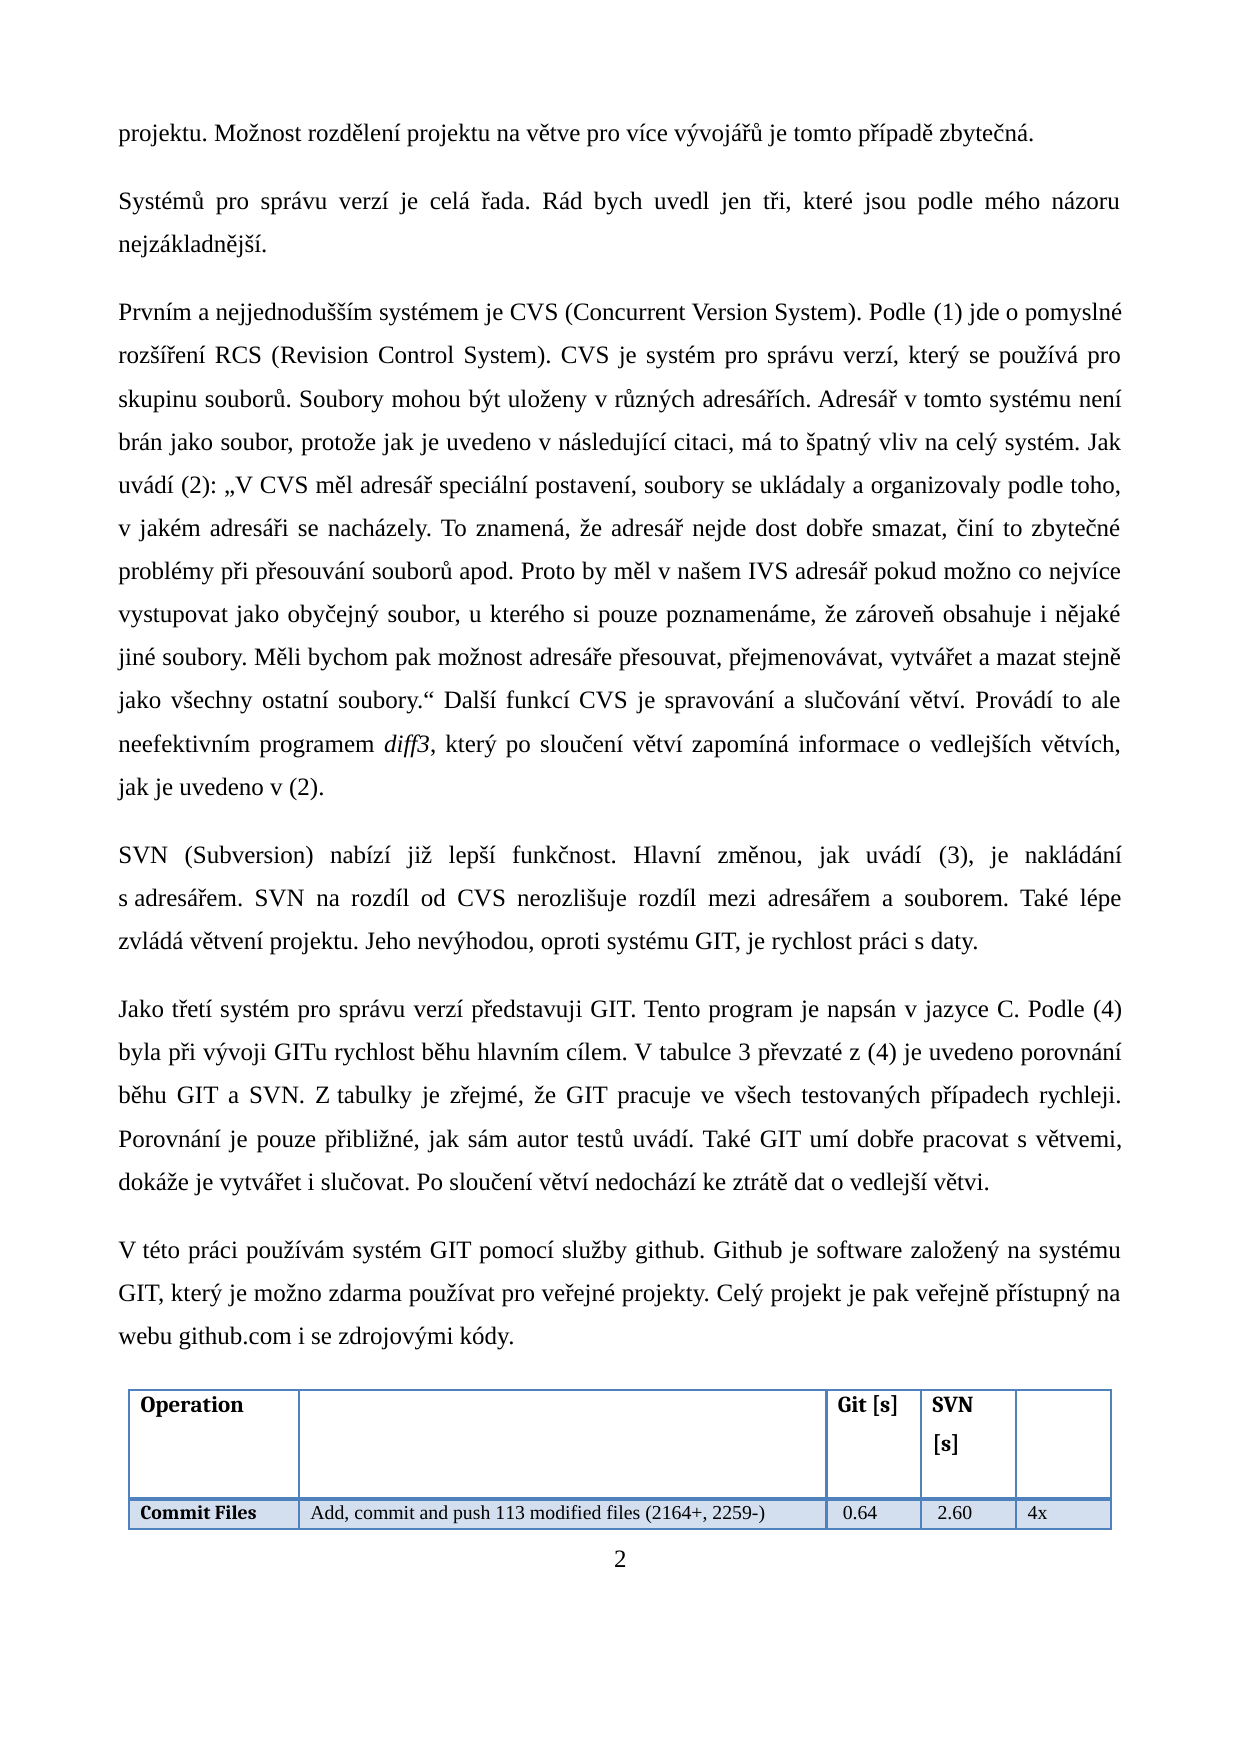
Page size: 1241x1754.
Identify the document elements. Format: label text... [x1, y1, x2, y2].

table_cell 2.60 [922, 1501, 1015, 1528]
text SVN (Subversion) nabízí již lepší funkčnost. Hlavní změnou, jak uvádí , je nakládání s adresářem. SVN na rozdíl od CVS nerozlišuje rozdíl mezi adresářem a souborem. Také lépe zvládá větvení projektu. Jeho nevýhodou, oproti systému GIT, je rychlost práci s daty. [118, 840, 1122, 955]
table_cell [300, 1501, 825, 1528]
table_header Git [s] [828, 1391, 920, 1497]
text V této práci používám systém GIT pomocí služby github. Github je software založený na systému GIT, který je možno zdarma používat pro veřejné projekty. Celý projekt je pak veřejně přístupný na webu github.com i se zdrojovými kódy. [118, 1235, 1122, 1350]
table_header [300, 1391, 825, 1497]
table_header SVN [s] [922, 1391, 1015, 1497]
table_cell 0.64 [828, 1501, 920, 1528]
table_cell 4x [1017, 1501, 1110, 1528]
table_header Operation [130, 1391, 298, 1497]
text Systémů pro správu verzí je celá řada. Rád bych uvedl jen tři, které jsou podle mého názoru nejzákladnější. [118, 186, 1122, 258]
text Jako třetí systém pro správu verzí představuji GIT. Tento program je napsán v jazyce C. Podle byla při vývoji GITu rychlost běhu hlavním cílem. V tabulce 3 převzaté z je uvedeno porovnání běhu GIT a SVN. Z tabulky je zřejmé, že GIT pracuje ve všech testovaných případech rychleji. Porovnání je pouze přibližné, jak sám autor testů uvádí. Také GIT umí dobře pracovat s větvemi, dokáže je vytvářet i slučovat. Po sloučení větví nedochází ke ztrátě dat o vedlejší větvi. [118, 994, 1122, 1196]
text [118, 118, 1122, 147]
text Prvním a nejjednodušším systémem je CVS (Concurrent Version System). Podle jde o pomyslné rozšíření RCS (Revision Control System). CVS je systém pro správu verzí, který se používá pro skupinu souborů. Soubory mohou být uloženy v různých adresářích. Adresář v tomto systému není brán jako soubor, protože jak je uvedeno v následující citaci, má to špatný vliv na celý systém. Jak uvádí : „V CVS měl adresář speciální postavení, soubory se ukládaly a organizovaly podle toho, v jakém adresáři se nacházely. To znamená, že adresář nejde dost dobře smazat, činí to zbytečné problémy při přesouvání souborů apod. Proto by měl v našem IVS adresář pokud možno co nejvíce vystupovat jako obyčejný soubor, u kterého si pouze poznamenáme, že zároveň obsahuje i nějaké jiné soubory. Měli bychom pak možnost adresáře přesouvat, přejmenovávat, vytvářet a mazat stejně jako všechny ostatní soubory.“ Další funkcí CVS je spravování a slučování větví. Provádí to ale neefektivním programem diff3, který po sloučení větví zapomíná informace o vedlejších větvích, jak je uvedeno v . [118, 297, 1122, 801]
table_cell Commit Files (A) [130, 1501, 298, 1528]
table_header [1017, 1391, 1110, 1497]
